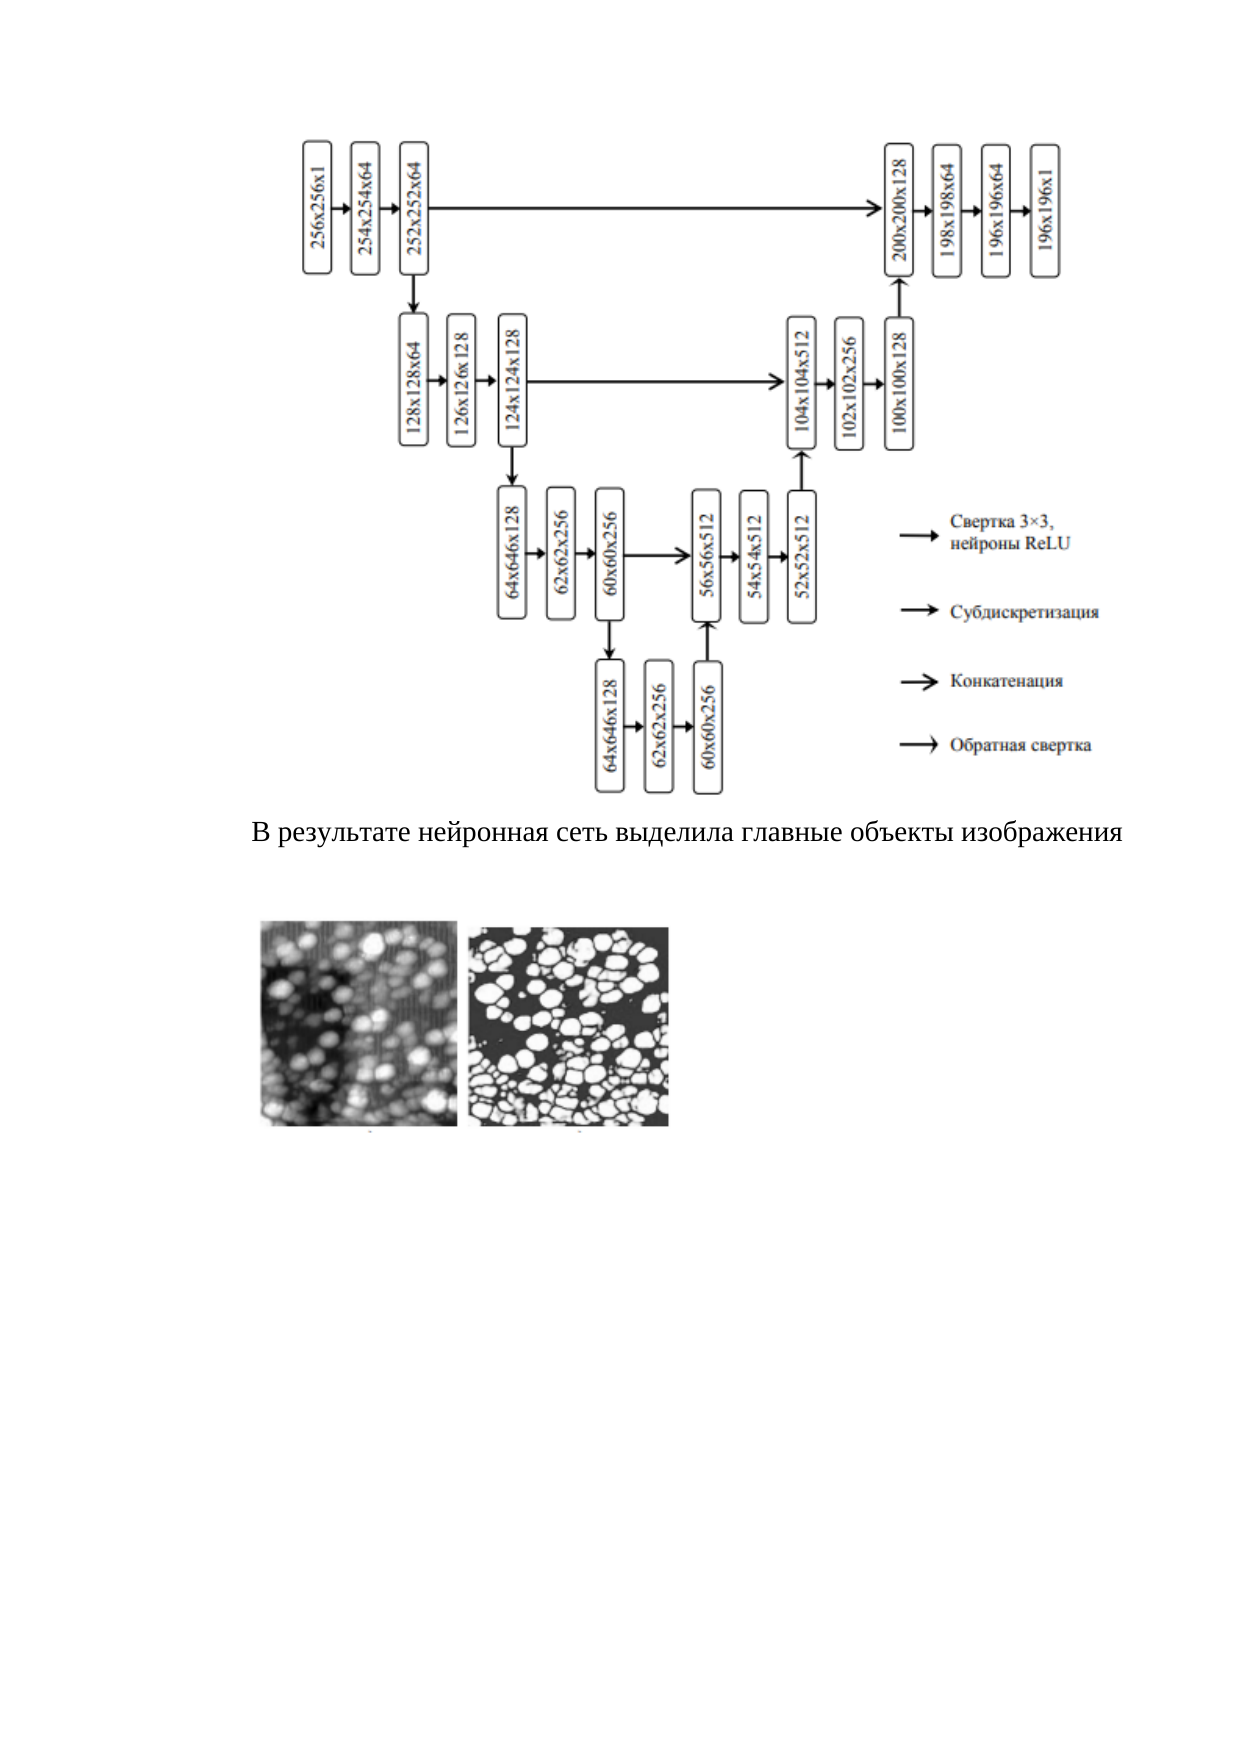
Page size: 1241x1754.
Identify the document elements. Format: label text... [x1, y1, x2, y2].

text В результате нейронная сеть выделила главные объекты изображения [177, 814, 1152, 848]
picture [251, 915, 675, 1136]
picture [251, 118, 1133, 798]
